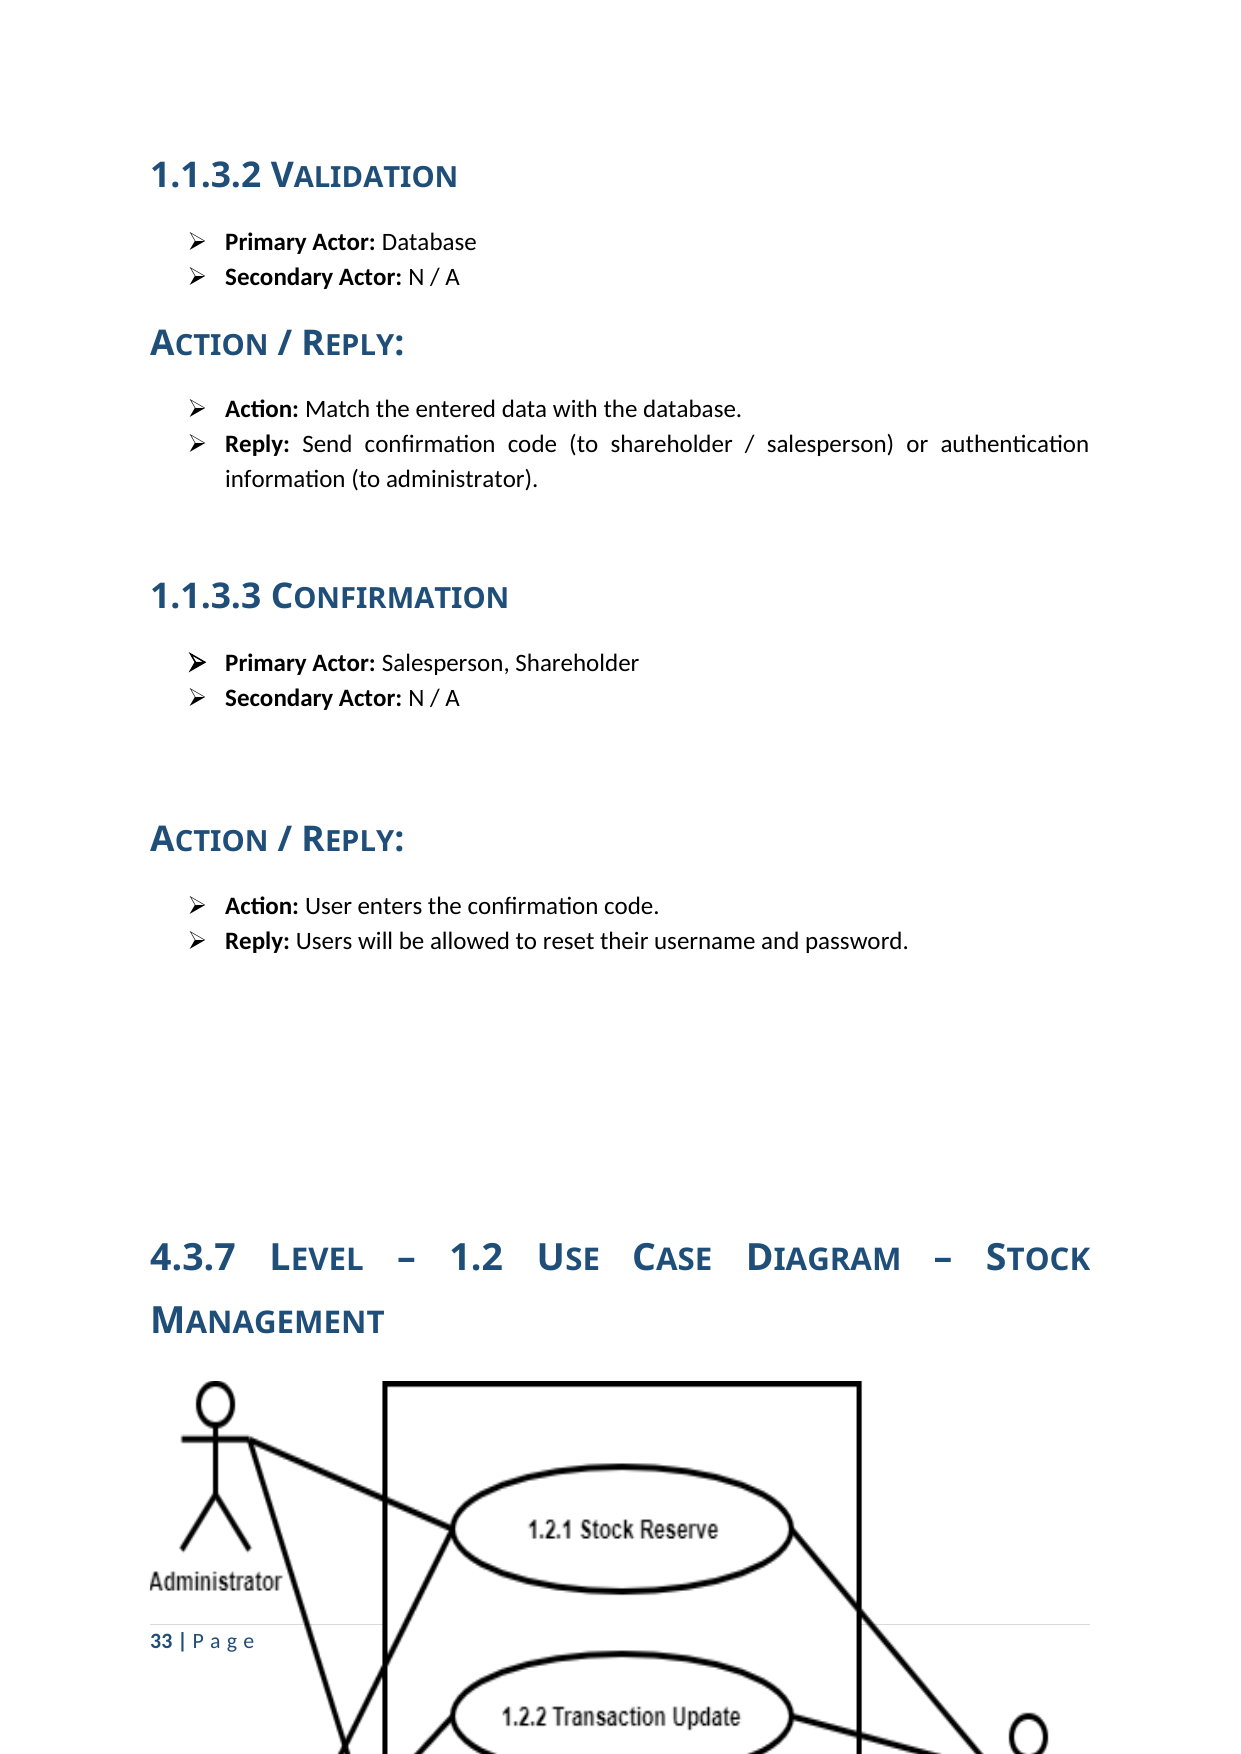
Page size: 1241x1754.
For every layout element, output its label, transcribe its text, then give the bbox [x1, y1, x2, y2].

list Reply: Users will be allowed to reset their username and password. [187, 925, 1090, 956]
text ACTION / REPLY: [150, 814, 1090, 862]
list Secondary Actor: N / A [187, 261, 1090, 292]
list Reply: Send confirmation code (to shareholder / salesperson) or authentication information (to administrator). [187, 428, 1090, 494]
list Action: User enters the confirmation code. [187, 890, 1090, 921]
text ACTION / REPLY: [150, 317, 1090, 365]
text 1.1.3.3 CONFIRMATION [150, 571, 1090, 619]
list Primary Actor: Salesperson, Shareholder [187, 647, 1090, 677]
picture [149, 1381, 1089, 1754]
list Action: Match the entered data with the database. [187, 393, 1090, 424]
text 4.3.7 LEVEL – 1.2 USE CASE DIAGRAM – STOCK MANAGEMENT [150, 1230, 1090, 1345]
list Secondary Actor: N / A [187, 682, 1090, 712]
list Primary Actor: Database [187, 226, 1090, 257]
text 1.1.3.2 VALIDATION [150, 150, 1090, 198]
